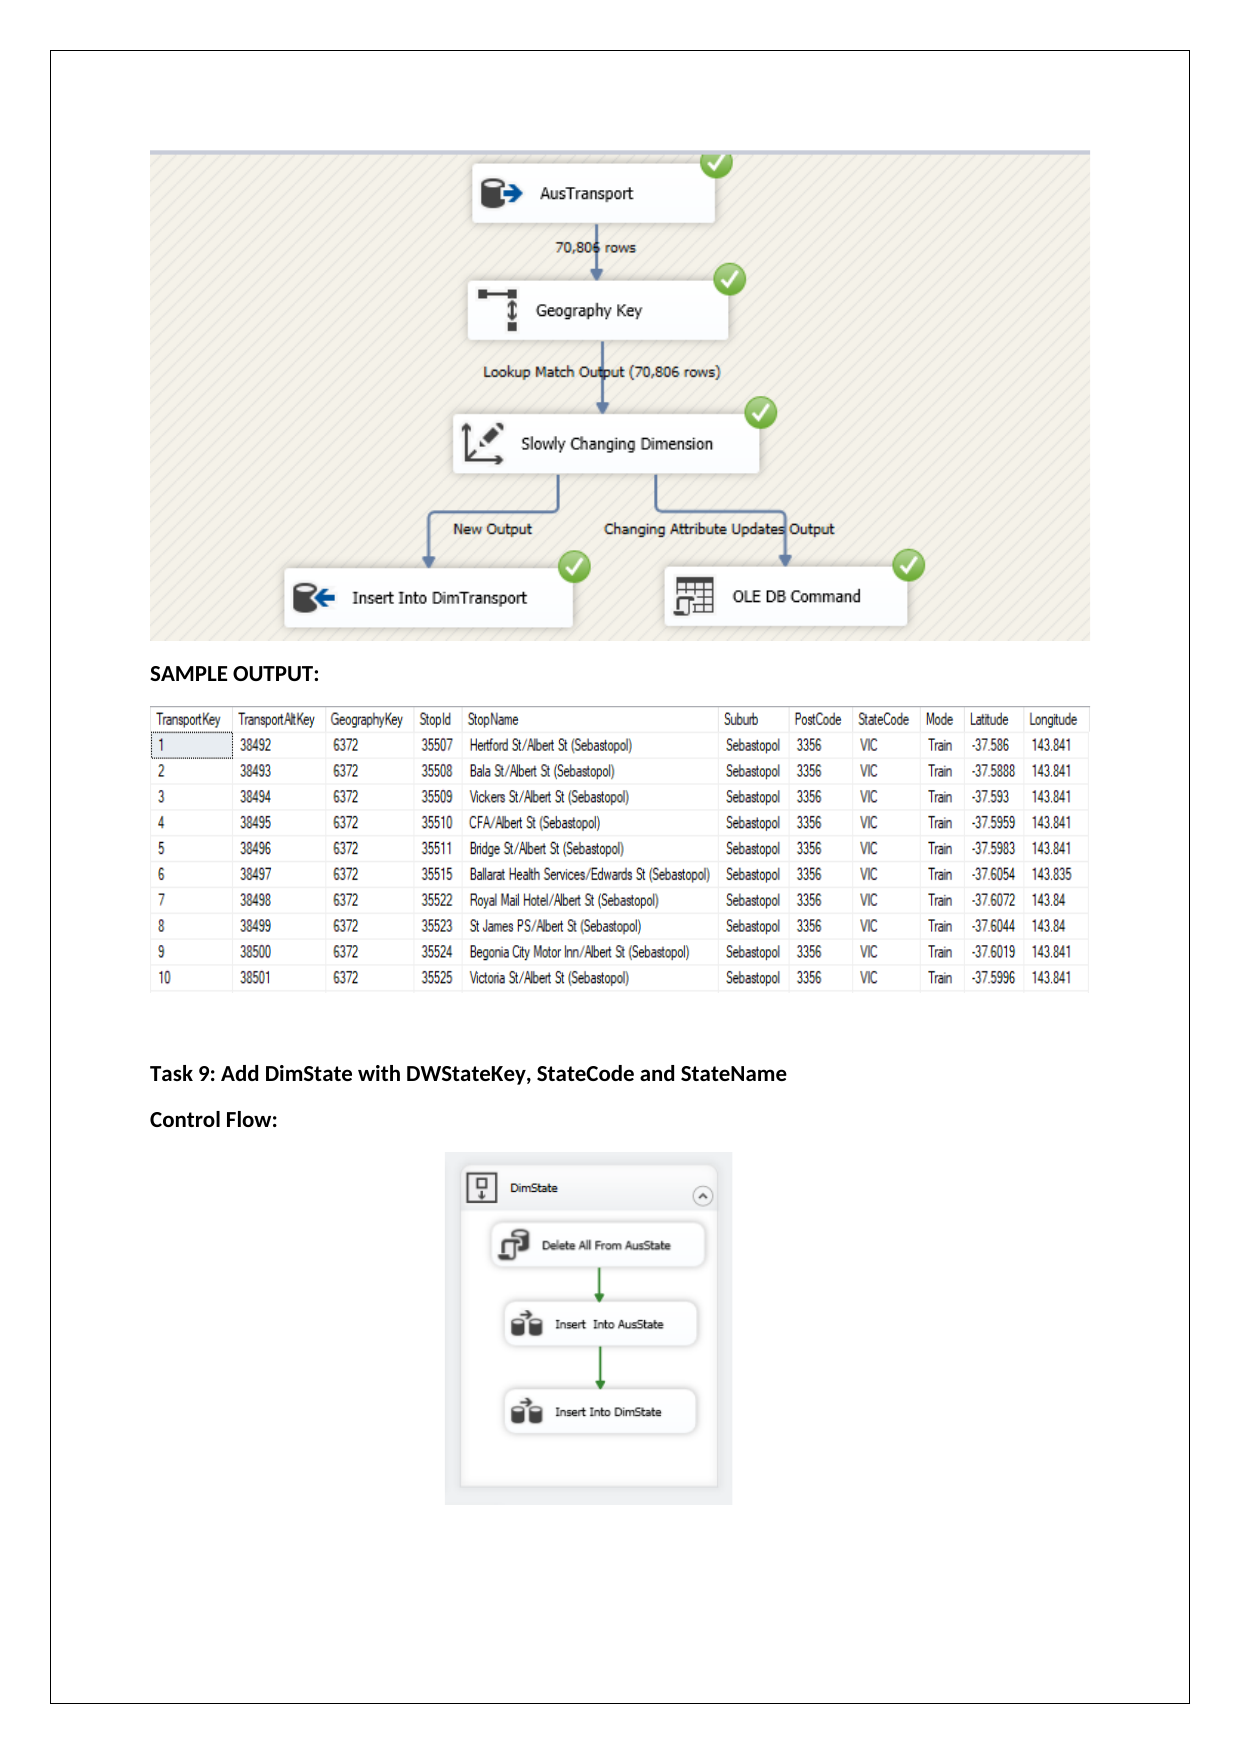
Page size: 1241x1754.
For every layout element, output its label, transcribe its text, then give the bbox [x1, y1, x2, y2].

text Task 9: Add DimState with DWStateKey, StateCode and StateName [150, 1059, 1090, 1087]
picture [150, 150, 1091, 641]
text SAMPLE OUTPUT: [150, 659, 1090, 688]
picture [150, 706, 1091, 993]
text Control Flow: [150, 1106, 1090, 1134]
picture [444, 1152, 733, 1505]
